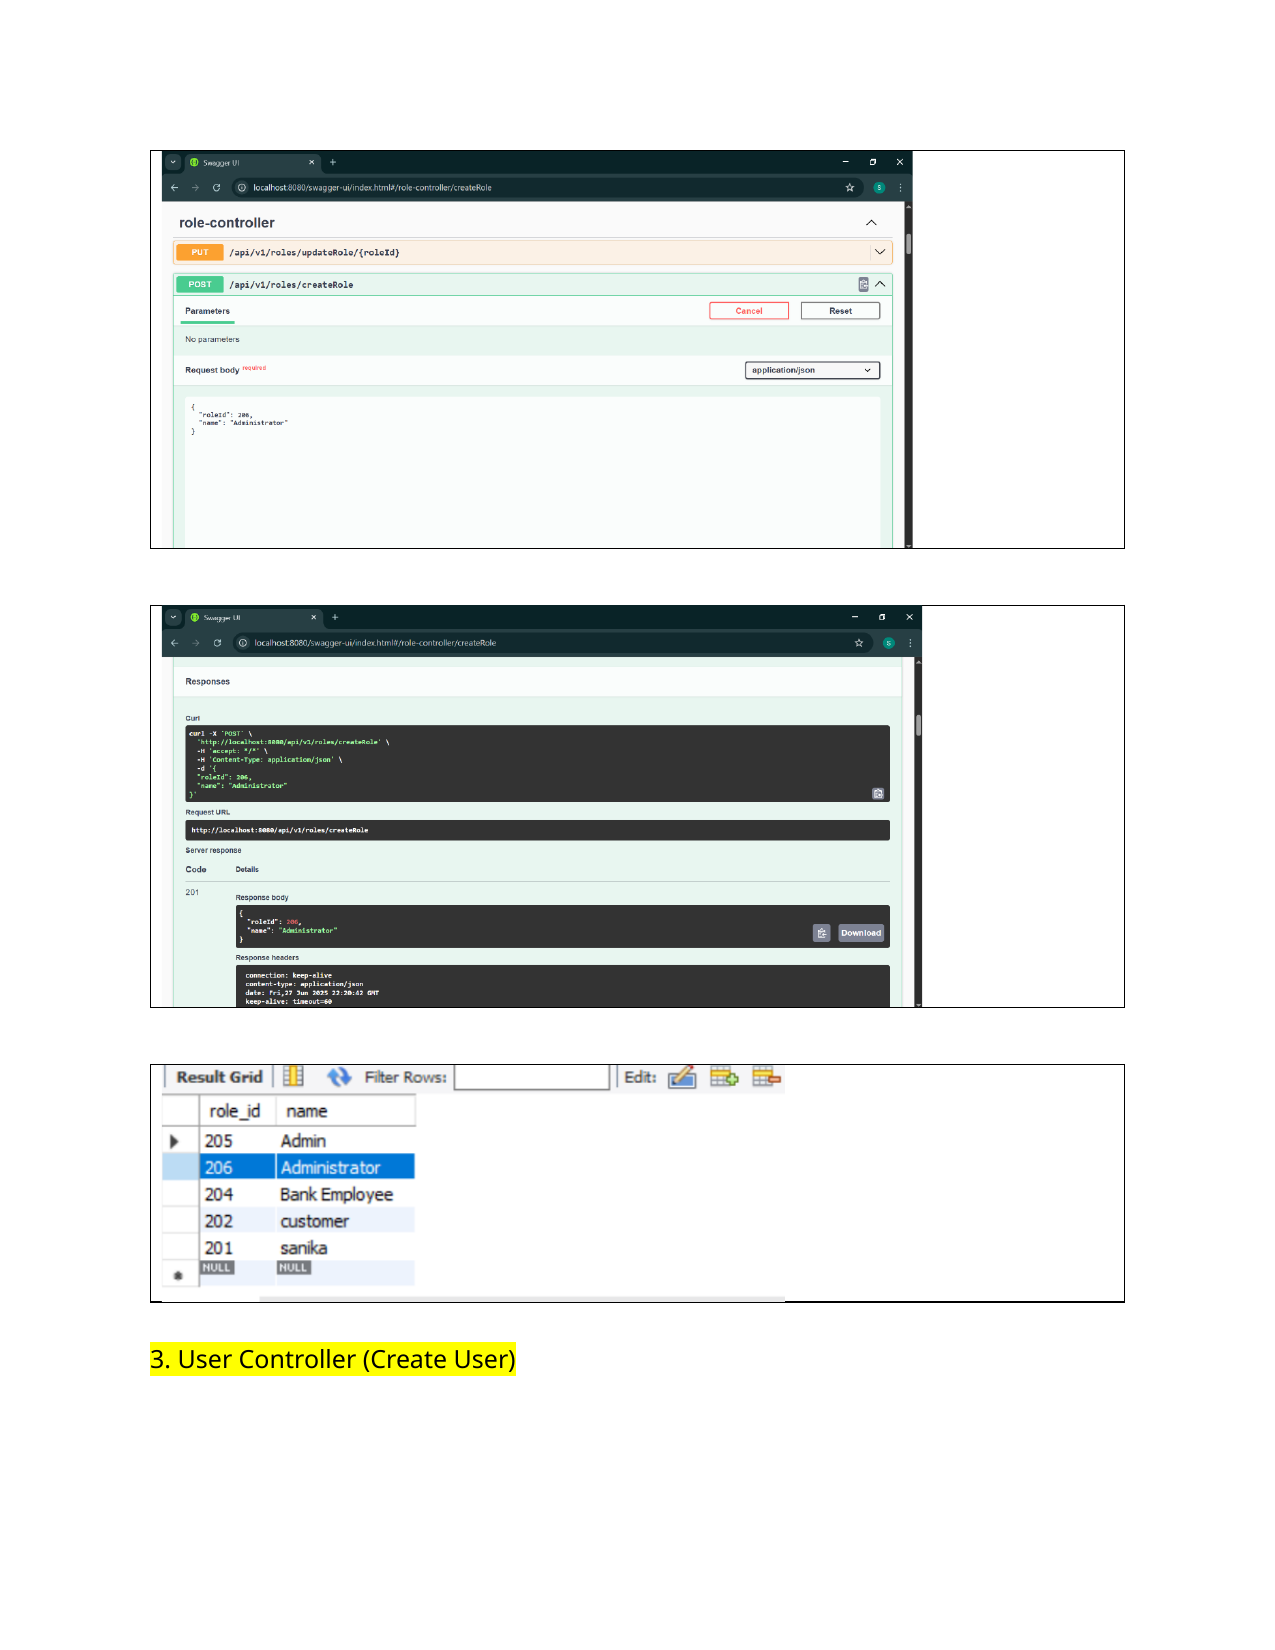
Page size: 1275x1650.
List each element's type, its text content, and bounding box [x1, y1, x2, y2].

text 3. User Controller (Create User) [150, 1303, 1125, 1376]
table_header [785, 1065, 1124, 1301]
table_header [151, 1065, 161, 1301]
table_header [913, 151, 1124, 548]
table_header [151, 606, 161, 1007]
table_header [151, 151, 161, 548]
picture [161, 605, 923, 1007]
picture [161, 1065, 785, 1302]
picture [161, 151, 913, 548]
table_header [923, 606, 1124, 1007]
